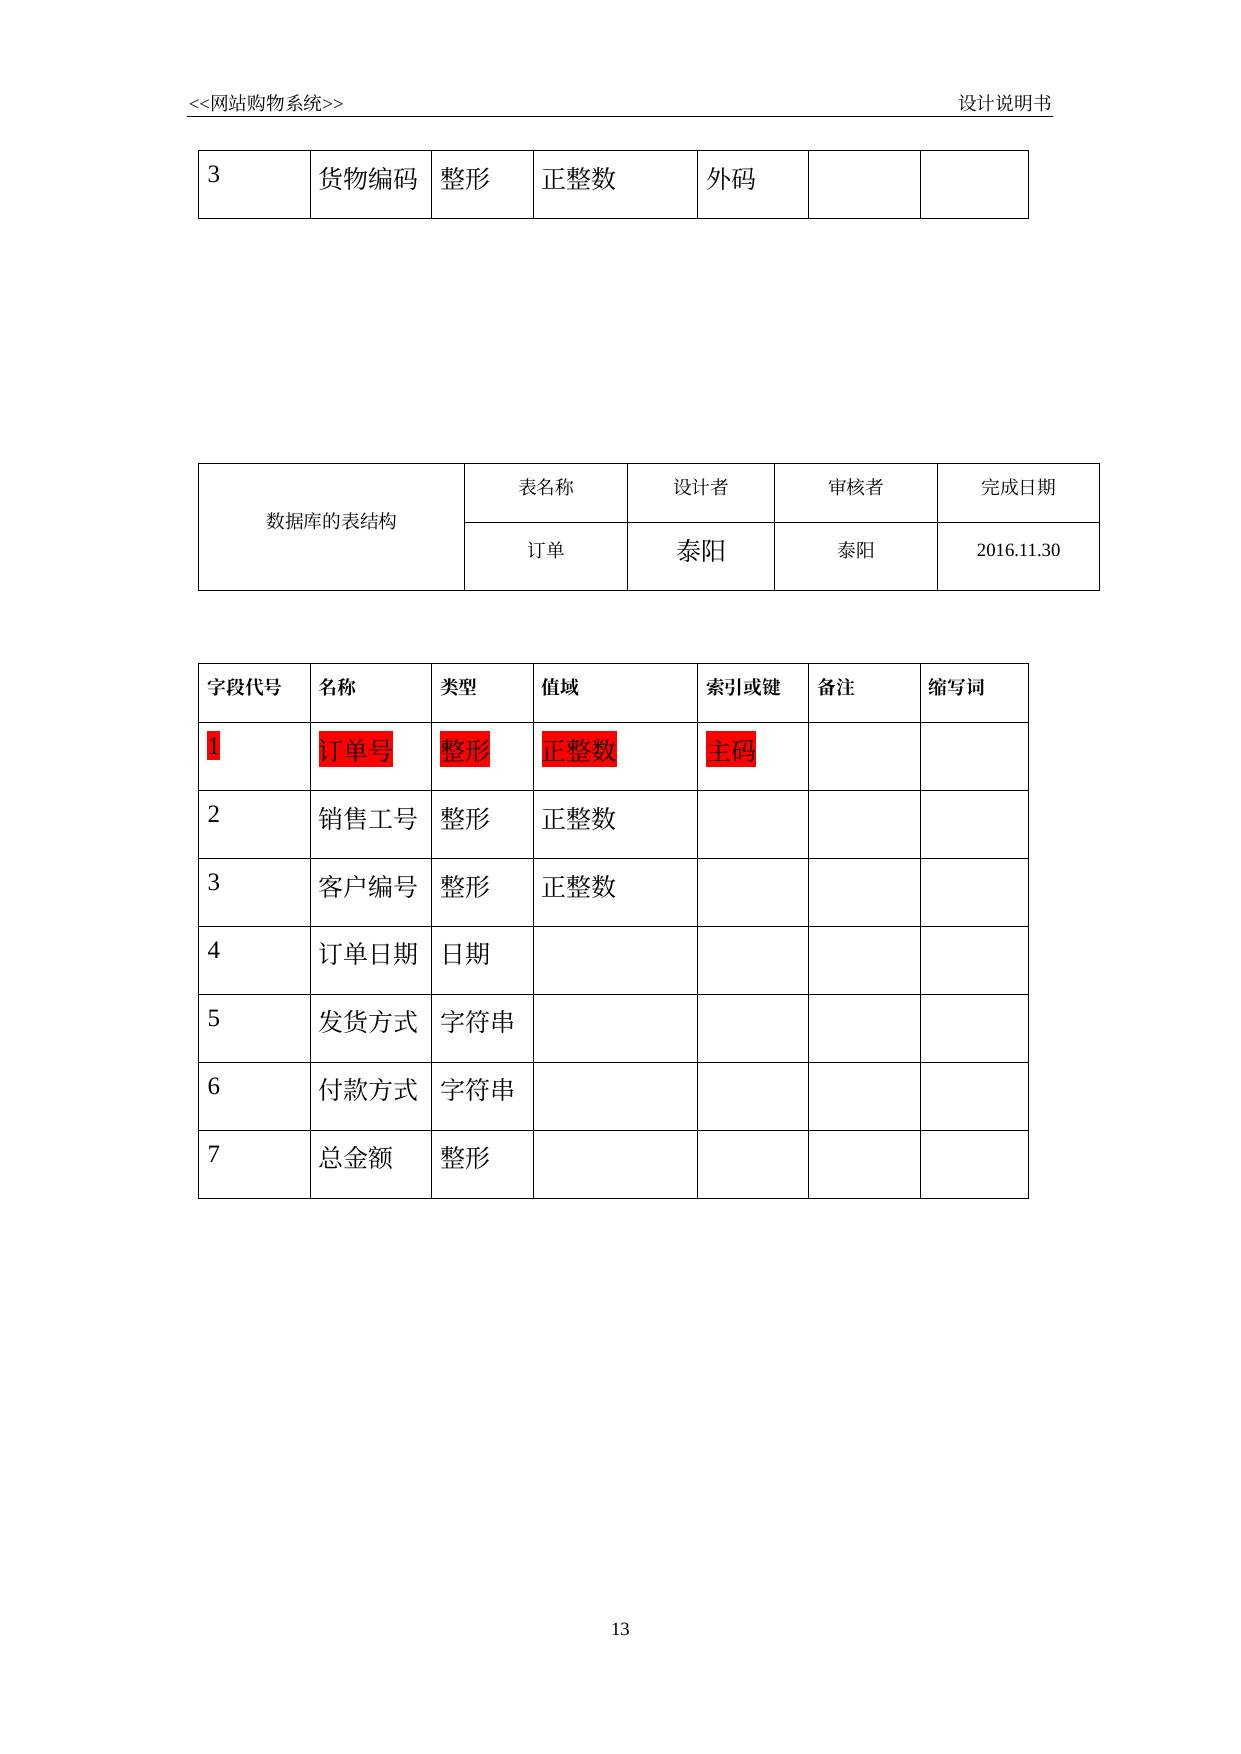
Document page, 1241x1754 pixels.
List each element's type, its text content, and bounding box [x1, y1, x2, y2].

table_cell 正整数 [534, 859, 697, 926]
table_cell [921, 859, 1028, 926]
table_cell 订单号 [311, 723, 431, 790]
table_cell 整形 [432, 859, 533, 926]
table_cell 正整数 [534, 791, 697, 858]
table_cell 3 [199, 859, 310, 926]
table_cell [698, 927, 808, 994]
table_cell [809, 1131, 920, 1197]
table_cell 订单 [465, 523, 627, 590]
table_cell [698, 791, 808, 858]
table_cell [809, 859, 920, 926]
table_cell 6 [199, 1063, 310, 1129]
table_cell 整形 [432, 151, 533, 218]
table_cell [809, 151, 920, 218]
table_cell [921, 791, 1028, 858]
table_header 值域 [534, 664, 697, 722]
table_cell [809, 791, 920, 858]
table_cell 泰阳 [775, 523, 937, 590]
table_cell [921, 151, 1028, 218]
table_cell 2016.11.30 [938, 523, 1099, 590]
table_header 字段代号 [199, 664, 310, 722]
table_cell 主码 [698, 723, 808, 790]
table_header 完成日期 [938, 464, 1099, 522]
table_cell [921, 1131, 1028, 1197]
table_cell 整形 [432, 1131, 533, 1197]
table_cell [534, 927, 697, 994]
table_cell 3 [199, 151, 310, 218]
table_cell [698, 1063, 808, 1129]
table_header 审核者 [775, 464, 937, 522]
table_header 数据库的表结构 [199, 464, 464, 590]
table_cell 发货方式 [311, 995, 431, 1062]
table_cell [921, 1063, 1028, 1129]
table_cell 整形 [432, 791, 533, 858]
table_cell 付款方式 [311, 1063, 431, 1129]
table_cell 总金额 [311, 1131, 431, 1197]
table_header 设计者 [628, 464, 774, 522]
table_cell [534, 1063, 697, 1129]
table_cell [698, 995, 808, 1062]
table_cell 客户编号 [311, 859, 431, 926]
table_cell [809, 927, 920, 994]
table_cell 7 [199, 1131, 310, 1197]
table_cell 订单日期 [311, 927, 431, 994]
table_cell 外码 [698, 151, 808, 218]
table_cell [921, 723, 1028, 790]
table_cell 整形 [432, 723, 533, 790]
table_header 类型 [432, 664, 533, 722]
table_header 缩写词 [921, 664, 1028, 722]
table_cell 销售工号 [311, 791, 431, 858]
table_header 索引或键 [698, 664, 808, 722]
table_cell 正整数 [534, 723, 697, 790]
table_cell 字符串 [432, 1063, 533, 1129]
table_cell [921, 927, 1028, 994]
table_cell [698, 1131, 808, 1197]
table_cell 正整数 [534, 151, 697, 218]
table_cell [809, 723, 920, 790]
table_cell 5 [199, 995, 310, 1062]
table_cell 货物编码 [311, 151, 431, 218]
table_cell [809, 995, 920, 1062]
table_cell [921, 995, 1028, 1062]
table_header 备注 [809, 664, 920, 722]
table_cell [698, 859, 808, 926]
table_cell 2 [199, 791, 310, 858]
table_cell [534, 995, 697, 1062]
table_header 表名称 [465, 464, 627, 522]
table_cell 泰阳 [628, 523, 774, 590]
table_cell [534, 1131, 697, 1197]
table_cell [809, 1063, 920, 1129]
table_cell 字符串 [432, 995, 533, 1062]
table_cell 1 [199, 723, 310, 790]
table_cell 日期 [432, 927, 533, 994]
table_header 名称 [311, 664, 431, 722]
table_cell 4 [199, 927, 310, 994]
